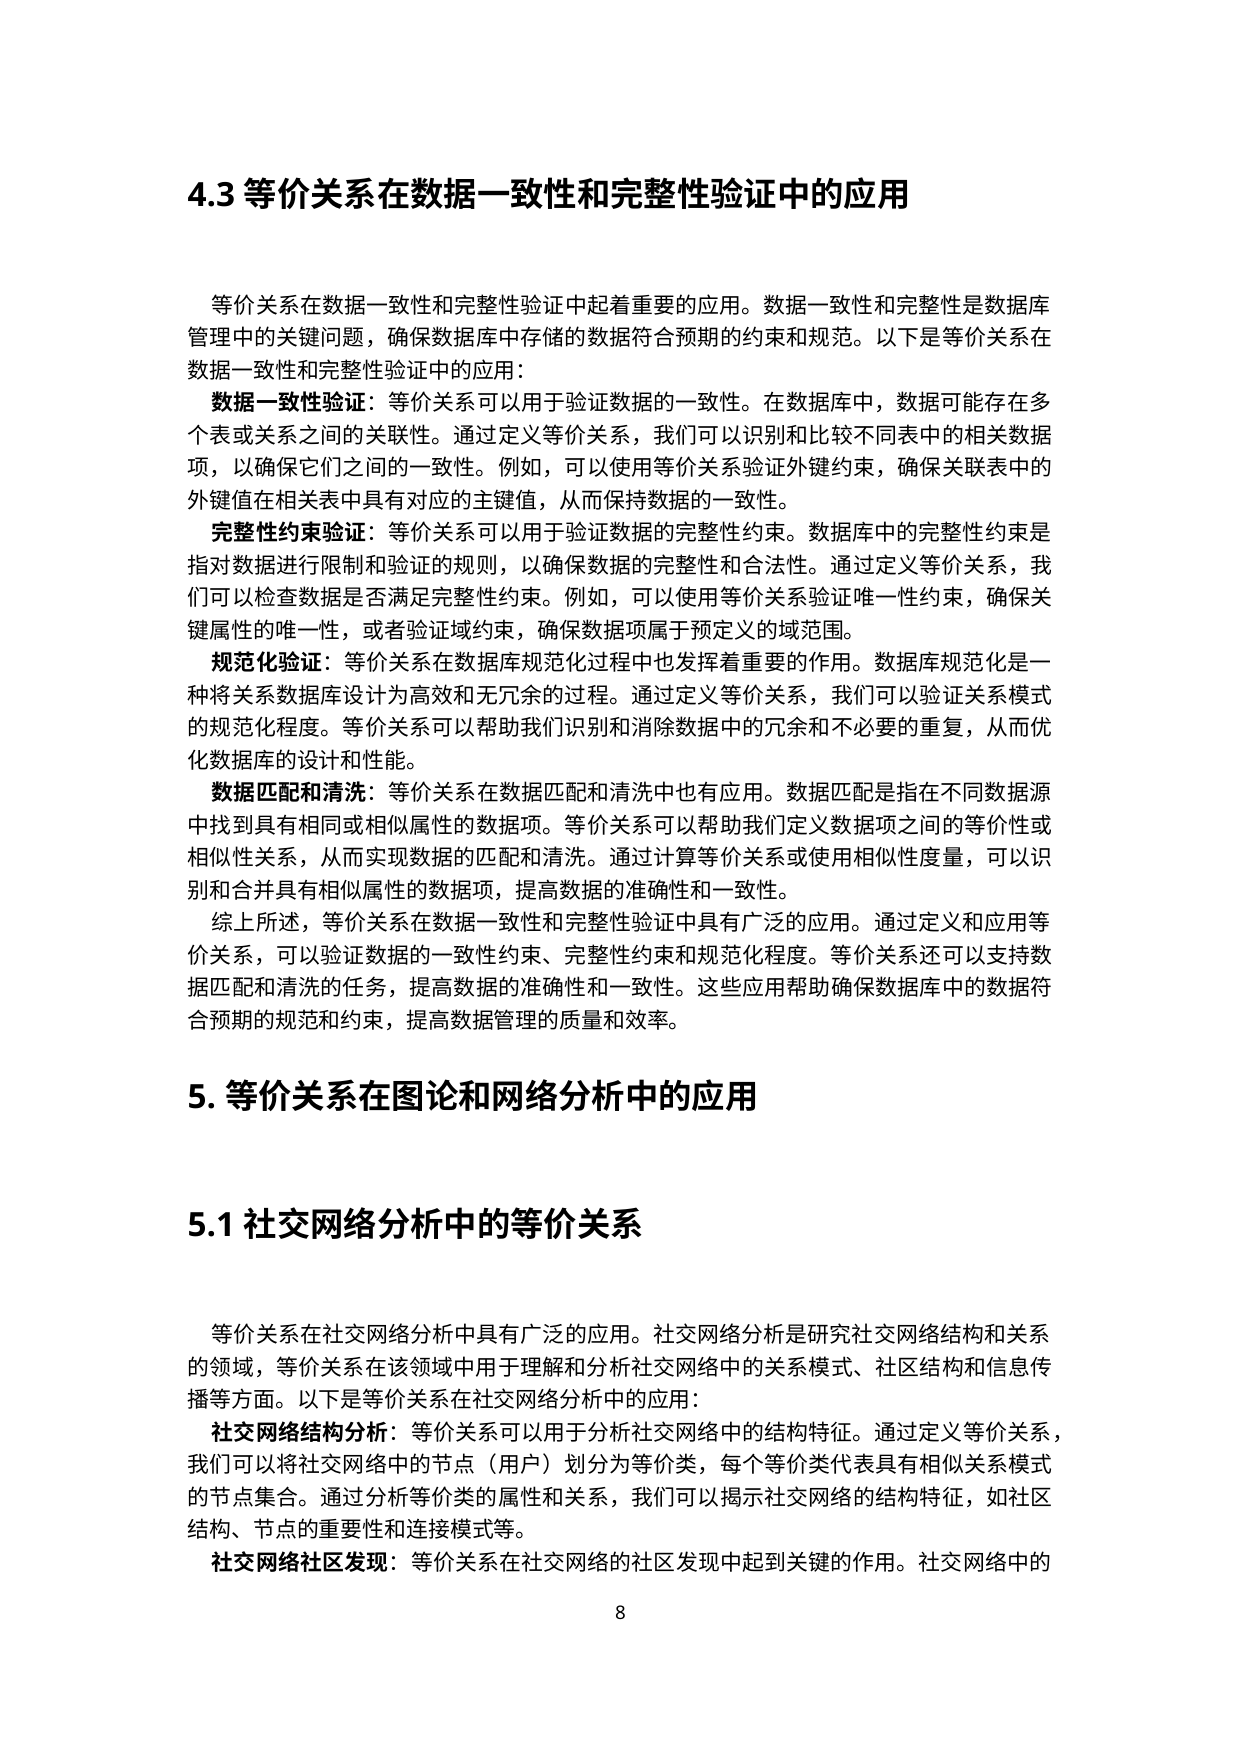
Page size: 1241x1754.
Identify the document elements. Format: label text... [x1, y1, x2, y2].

text 规范化验证：等价关系在数据库规范化过程中也发挥着重要的作用。数据库规范化是一种将关系数据库设计为高效和无冗余的过程。通过定义等价关系，我们可以验证关系模式的规范化程度。等价关系可以帮助我们识别和消除数据中的冗余和不必要的重复，从而优化数据库的设计和性能。 [187, 645, 1053, 775]
text 等价关系在社交网络分析中具有广泛的应用。社交网络分析是研究社交网络结构和关系的领域，等价关系在该领域中用于理解和分析社交网络中的关系模式、社区结构和信息传播等方面。以下是等价关系在社交网络分析中的应用： [187, 1317, 1053, 1414]
text 数据匹配和清洗：等价关系在数据匹配和清洗中也有应用。数据匹配是指在不同数据源中找到具有相同或相似属性的数据项。等价关系可以帮助我们定义数据项之间的等价性或相似性关系，从而实现数据的匹配和清洗。通过计算等价关系或使用相似性度量，可以识别和合并具有相似属性的数据项，提高数据的准确性和一致性。 [187, 775, 1053, 905]
text 综上所述，等价关系在数据一致性和完整性验证中具有广泛的应用。通过定义和应用等价关系，可以验证数据的一致性约束、完整性约束和规范化程度。等价关系还可以支持数据匹配和清洗的任务，提高数据的准确性和一致性。这些应用帮助确保数据库中的数据符合预期的规范和约束，提高数据管理的质量和效率。 [187, 905, 1053, 1035]
subtitle 5. 等价关系在图论和网络分析中的应用 [187, 1062, 1053, 1127]
text 等价关系在数据一致性和完整性验证中起着重要的应用。数据一致性和完整性是数据库管理中的关键问题，确保数据库中存储的数据符合预期的约束和规范。以下是等价关系在数据一致性和完整性验证中的应用： [187, 287, 1053, 385]
subtitle 5.1 社交网络分析中的等价关系 [187, 1189, 1053, 1254]
text 社交网络结构分析：等价关系可以用于分析社交网络中的结构特征。通过定义等价关系，我们可以将社交网络中的节点（用户）划分为等价类，每个等价类代表具有相似关系模式的节点集合。通过分析等价类的属性和关系，我们可以揭示社交网络的结构特征，如社区结构、节点的重要性和连接模式等。 [187, 1414, 1053, 1544]
subtitle 4.3 等价关系在数据一致性和完整性验证中的应用 [187, 160, 1053, 225]
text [187, 1544, 1053, 1577]
text 完整性约束验证：等价关系可以用于验证数据的完整性约束。数据库中的完整性约束是指对数据进行限制和验证的规则，以确保数据的完整性和合法性。通过定义等价关系，我们可以检查数据是否满足完整性约束。例如，可以使用等价关系验证唯一性约束，确保关键属性的唯一性，或者验证域约束，确保数据项属于预定义的域范围。 [187, 515, 1053, 645]
text 数据一致性验证：等价关系可以用于验证数据的一致性。在数据库中，数据可能存在多个表或关系之间的关联性。通过定义等价关系，我们可以识别和比较不同表中的相关数据项，以确保它们之间的一致性。例如，可以使用等价关系验证外键约束，确保关联表中的外键值在相关表中具有对应的主键值，从而保持数据的一致性。 [187, 385, 1053, 515]
